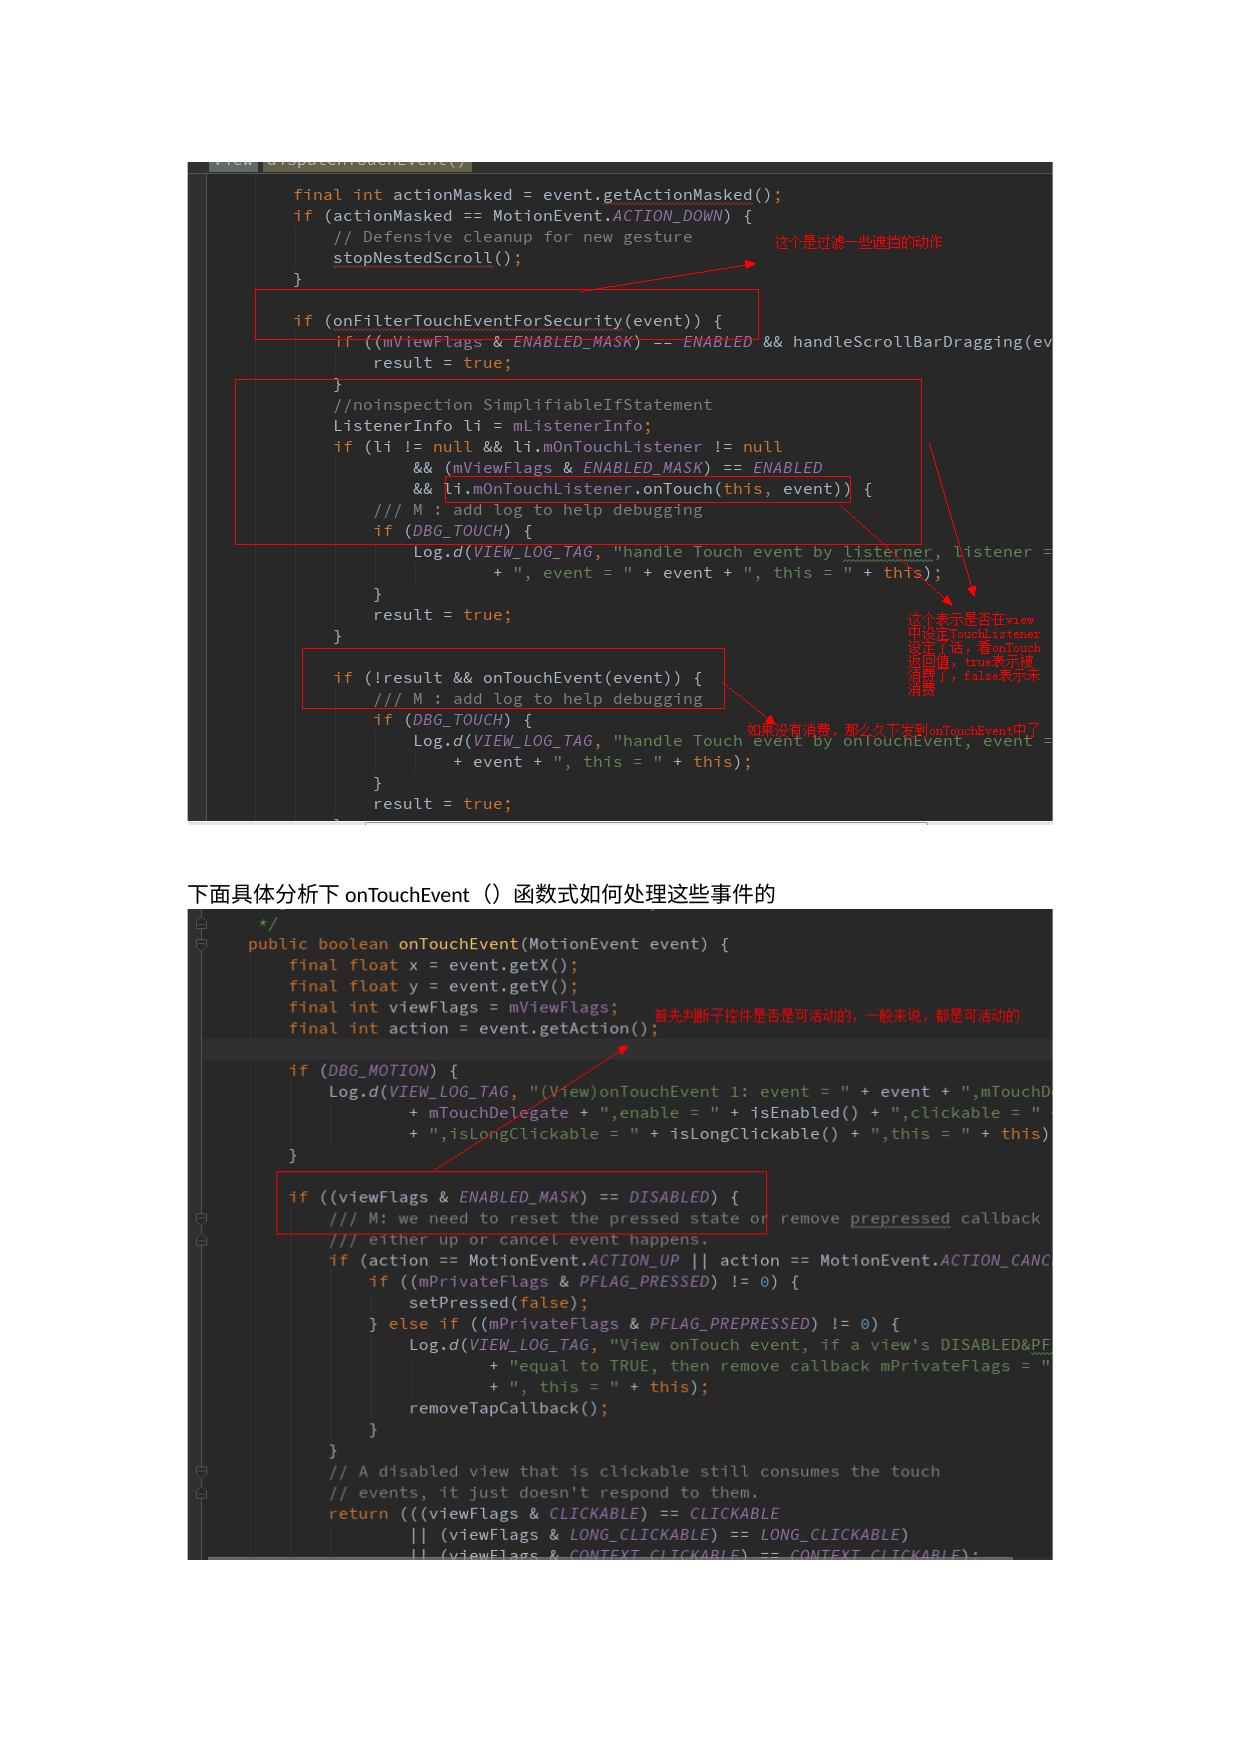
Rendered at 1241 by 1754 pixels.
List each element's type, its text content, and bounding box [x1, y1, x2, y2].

picture [187, 909, 1053, 1560]
text 下面具体分析下onTouchEvent（）函数式如何处理这些事件的 [187, 877, 1053, 909]
picture [187, 162, 1053, 825]
